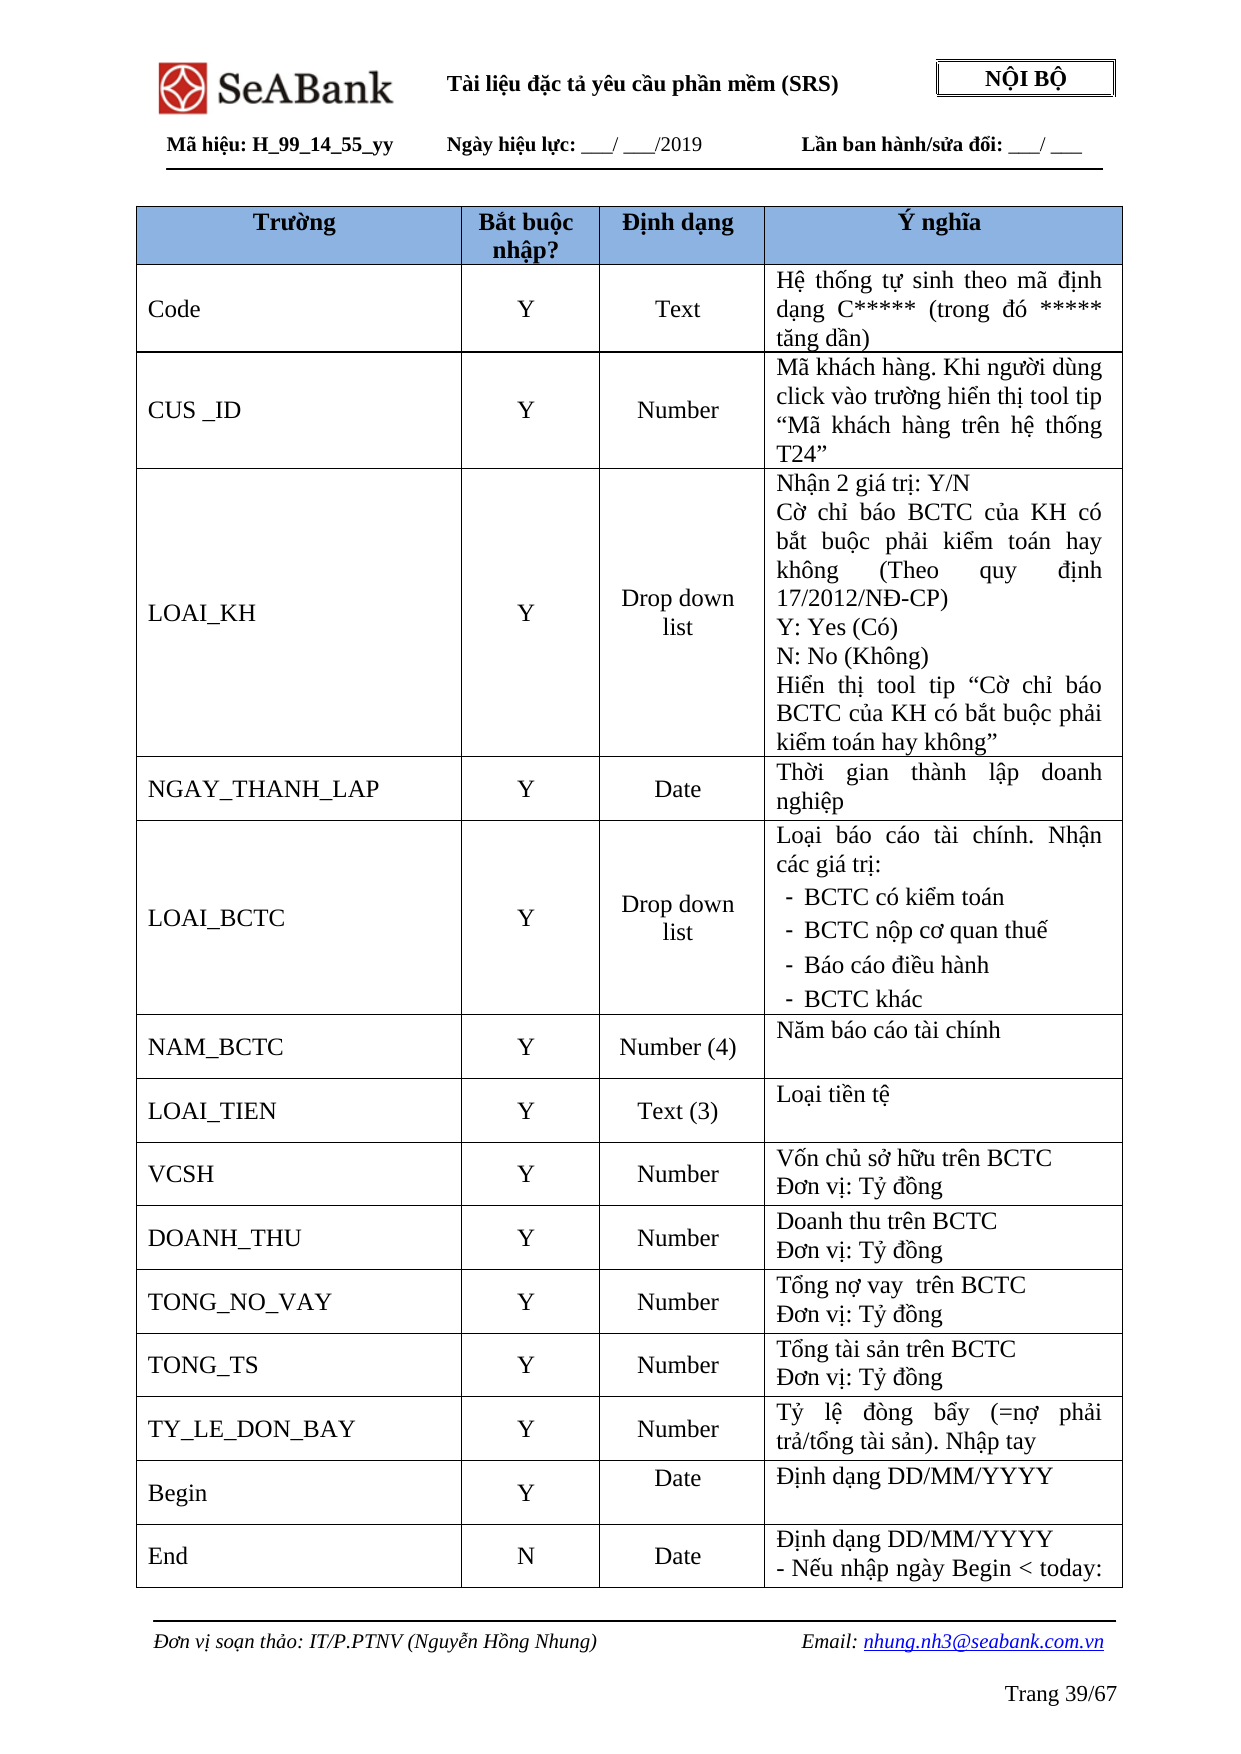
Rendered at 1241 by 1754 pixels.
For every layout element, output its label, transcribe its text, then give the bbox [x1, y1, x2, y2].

table_cell Number [600, 1270, 764, 1333]
table_cell Y [462, 821, 599, 1014]
table_cell Date [600, 757, 764, 819]
table_cell Y [462, 1015, 599, 1078]
table_cell Định dạng DD/MM/YYYY [765, 1461, 1122, 1523]
table_cell Vốn chủ sở hữu trên BCTC Đơn vị: Tỷ đồng [765, 1143, 1122, 1205]
table_cell Y [462, 1397, 599, 1460]
table_cell NGAY_THANH_LAP [137, 757, 461, 819]
table_cell NAM_BCTC [137, 1015, 461, 1078]
picture [158, 62, 395, 115]
table_cell Number [600, 1206, 764, 1269]
table_cell Nhận 2 giá trị: Y/N Cờ chỉ báo BCTC của KH có bắt buộc phải kiểm toán hay không (Theo quy định 17/2012/NĐ-CP) Y: Yes (Có) N: No (Không) Hiển thị tool tip “Cờ chỉ báo BCTC của KH có bắt buộc phải kiểm toán hay không” [765, 469, 1122, 756]
table_cell LOAI_TIEN [137, 1079, 461, 1142]
table_header Định dạng [600, 207, 764, 264]
table_cell Number (4) [600, 1015, 764, 1078]
table_cell N [462, 1525, 599, 1587]
table_cell Date [600, 1461, 764, 1523]
table_cell LOAI_BCTC [137, 821, 461, 1014]
table_cell Number [600, 1143, 764, 1205]
table_cell Hệ thống tự sinh theo mã định dạng C***** (trong đó ***** tăng dần) [765, 265, 1122, 351]
table_cell Tỷ lệ đòng bẩy (=nợ phải trả/tổng tài sản). Nhập tay [765, 1397, 1122, 1460]
table_cell [137, 1461, 461, 1523]
table_cell End [137, 1525, 461, 1587]
table_cell Drop down list [600, 469, 764, 756]
table_cell Drop down list [600, 821, 764, 1014]
table_header Trường [137, 207, 461, 264]
table_header Ý nghĩa [765, 207, 1122, 264]
table_cell Y [462, 1079, 599, 1142]
table_cell VCSH [137, 1143, 461, 1205]
table_cell Y [462, 353, 599, 467]
table_cell Text [600, 265, 764, 351]
table_cell Thời gian thành lập doanh nghiệp [765, 757, 1122, 819]
table_cell Loại báo cáo tài chính. Nhận các giá trị: BCTC có kiểm toán BCTC nộp cơ quan thuế Báo cáo điều hành BCTC khác [765, 821, 1122, 1014]
table_cell Y [462, 1334, 599, 1396]
table_cell Mã khách hàng. Khi người dùng click vào trường hiển thị tool tip “Mã khách hàng trên hệ thống T24” [765, 353, 1122, 467]
table_cell Y [462, 469, 599, 756]
table_cell Y [462, 1461, 599, 1523]
table_cell TY_LE_DON_BAY [137, 1397, 461, 1460]
table_cell Text (3) [600, 1079, 764, 1142]
table_cell Y [462, 265, 599, 351]
table_cell Number [600, 353, 764, 467]
table_header Bắt buộc nhập? [462, 207, 599, 264]
table_cell Number [600, 1397, 764, 1460]
table_cell Loại tiền tệ [765, 1079, 1122, 1142]
table_cell Y [462, 1206, 599, 1269]
table_cell Number [600, 1334, 764, 1396]
table_cell Năm báo cáo tài chính [765, 1015, 1122, 1078]
table_cell Y [462, 1143, 599, 1205]
table_cell Tổng nợ vay trên BCTC Đơn vị: Tỷ đồng [765, 1270, 1122, 1333]
table_cell TONG_NO_VAY [137, 1270, 461, 1333]
table_cell Tổng tài sản trên BCTC Đơn vị: Tỷ đồng [765, 1334, 1122, 1396]
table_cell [765, 1525, 1122, 1587]
table_cell Y [462, 757, 599, 819]
table_cell TONG_TS [137, 1334, 461, 1396]
table_cell LOAI_KH [137, 469, 461, 756]
table_cell CUS _ID [137, 353, 461, 467]
table_cell Doanh thu trên BCTC Đơn vị: Tỷ đồng [765, 1206, 1122, 1269]
table_cell Y [462, 1270, 599, 1333]
table_cell Date [600, 1525, 764, 1587]
table_cell DOANH_THU [137, 1206, 461, 1269]
table_cell Code [137, 265, 461, 351]
